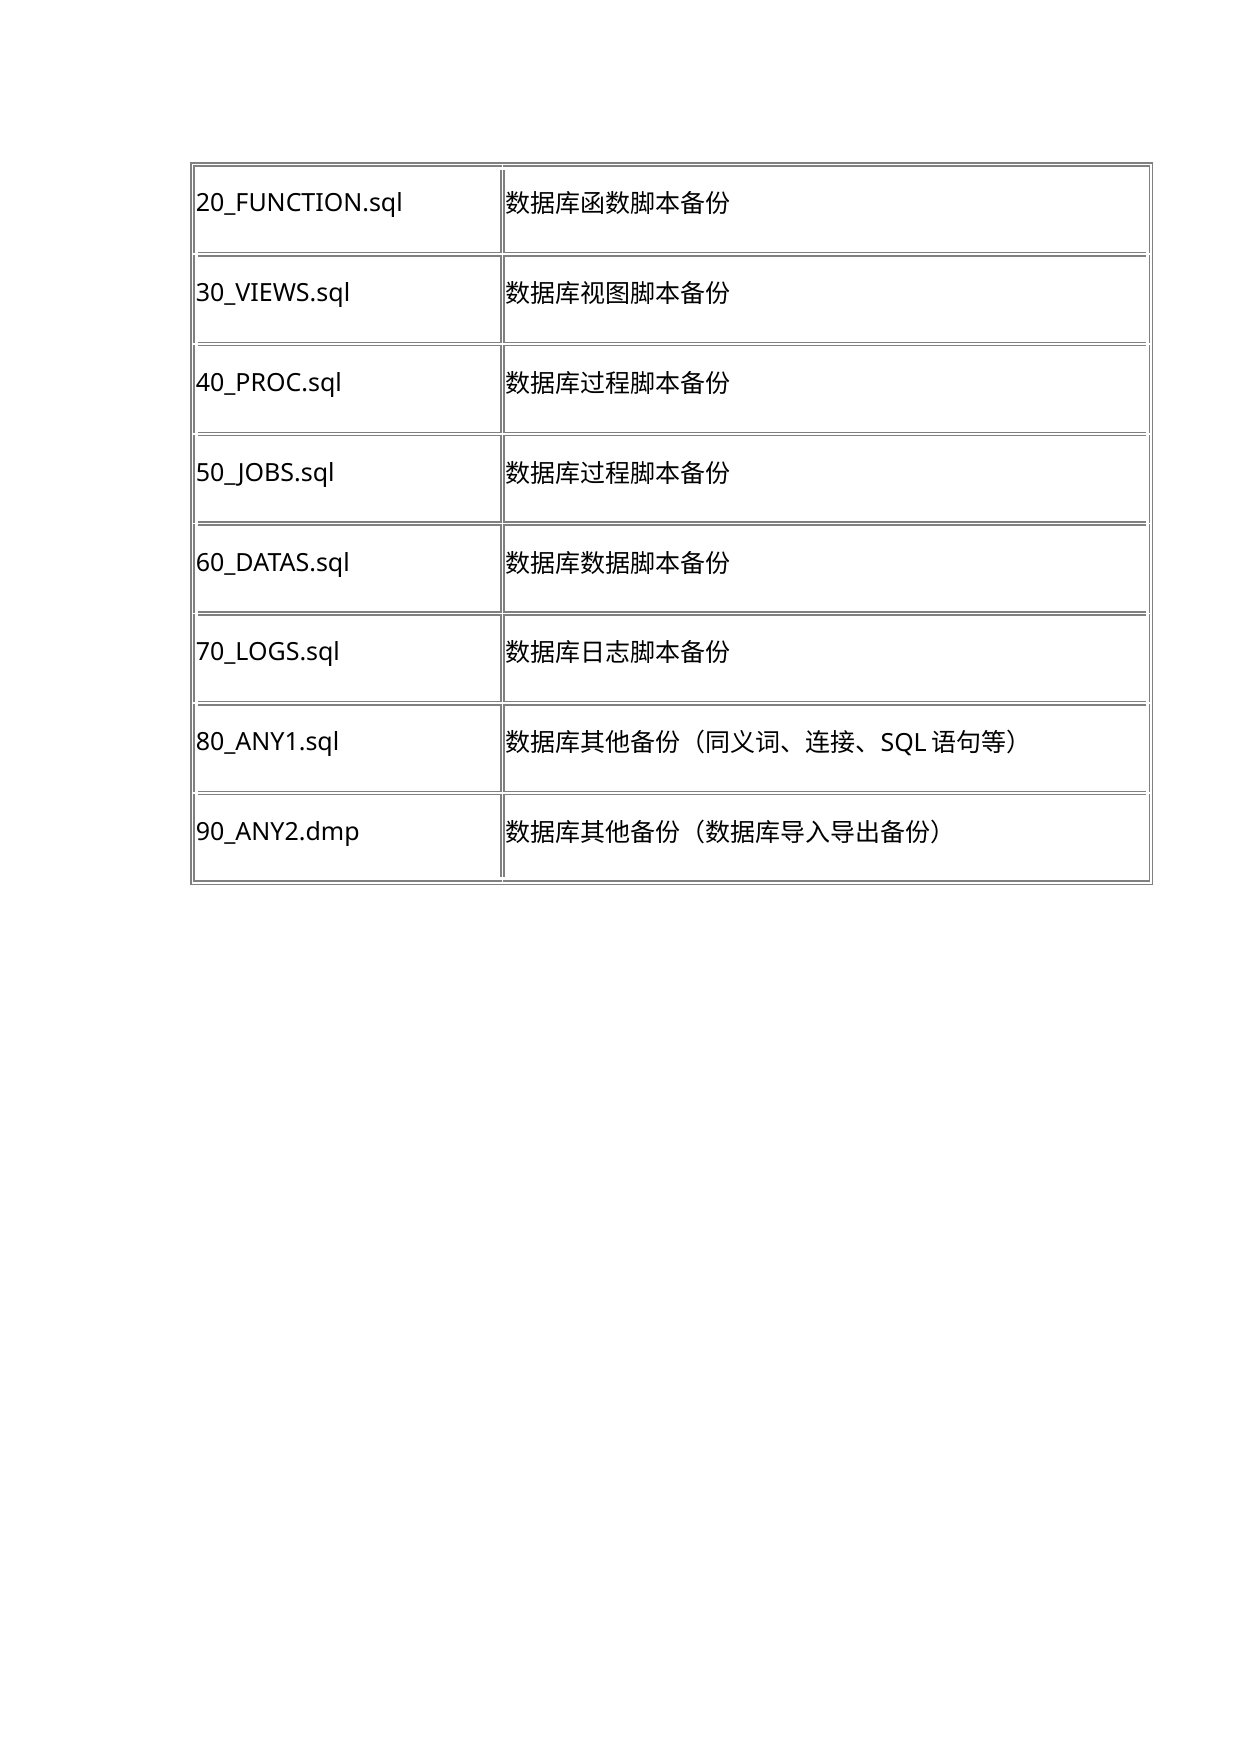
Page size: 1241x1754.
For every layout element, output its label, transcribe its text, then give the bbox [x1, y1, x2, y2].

table_cell 60_DATAS.sql [193, 521, 502, 611]
table_cell 数据库过程脚本备份 [503, 431, 1151, 521]
table_cell 数据库视图脚本备份 [503, 252, 1151, 342]
table_cell 数据库其他备份（数据库导入导出备份） [503, 791, 1151, 880]
table_cell 90_ANY2.dmp [193, 791, 502, 880]
table_cell 70_LOGS.sql [193, 611, 502, 701]
table_cell 数据库数据脚本备份 [503, 521, 1151, 611]
table_cell 80_ANY1.sql [193, 701, 502, 791]
table_cell 30_VIEWS.sql [193, 252, 502, 342]
table_cell 数据库函数脚本备份 [503, 167, 1149, 252]
table_cell 数据库其他备份（同义词、连接、SQL语句等） [503, 701, 1151, 791]
table_cell 数据库日志脚本备份 [503, 611, 1151, 701]
table_cell 40_PROC.sql [193, 342, 502, 431]
table_cell 20_FUNCTION.sql [195, 167, 502, 252]
table_cell 数据库过程脚本备份 [503, 342, 1151, 431]
table_cell 50_JOBS.sql [193, 431, 502, 521]
